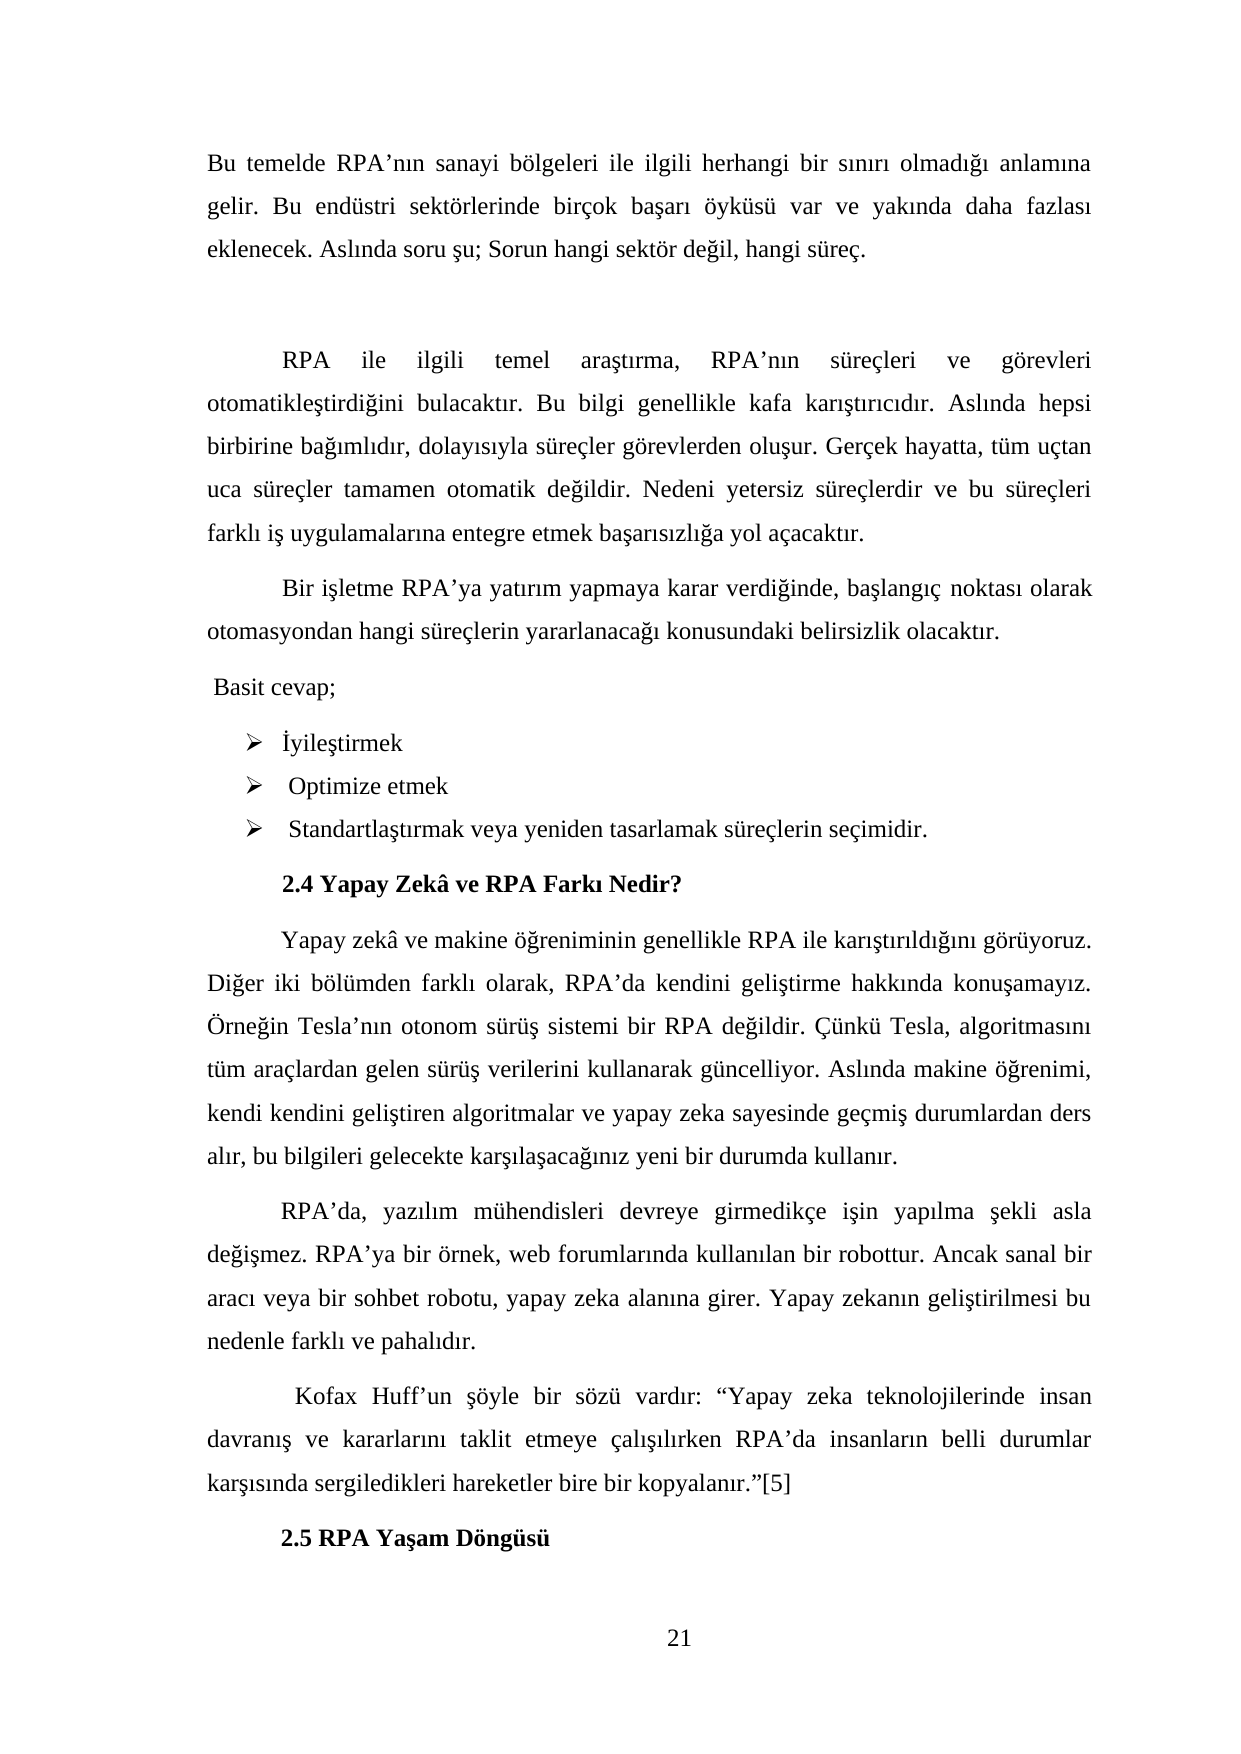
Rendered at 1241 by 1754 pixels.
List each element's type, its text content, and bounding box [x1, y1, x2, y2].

text 2.5 RPA Yaşam Döngüsü [207, 1523, 1092, 1552]
text RPA ile ilgili temel araştırma, RPA’nın süreçleri ve görevleri otomatikleştirdiğini bulacaktır. Bu bilgi genellikle kafa karıştırıcıdır. Aslında hepsi birbirine bağımlıdır, dolayısıyla süreçler görevlerden oluşur. Gerçek hayatta, tüm uçtan uca süreçler tamamen otomatik değildir. Nedeni yetersiz süreçlerdir ve bu süreçleri farklı iş uygulamalarına entegre etmek başarısızlığa yol açacaktır. [207, 345, 1092, 546]
list Standartlaştırmak veya yeniden tasarlamak süreçlerin seçimidir. [244, 814, 1092, 843]
text RPA’da, yazılım mühendisleri devreye girmedikçe işin yapılma şekli asla değişmez. RPA’ya bir örnek, web forumlarında kullanılan bir robottur. Ancak sanal bir aracı veya bir sohbet robotu, yapay zeka alanına girer. Yapay zekanın geliştirilmesi bu nedenle farklı ve pahalıdır. [207, 1196, 1092, 1354]
text Bu temelde RPA’nın sanayi bölgeleri ile ilgili herhangi bir sınırı olmadığı anlamına gelir. Bu endüstri sektörlerinde birçok başarı öyküsü var ve yakında daha fazlası eklenecek. Aslında soru şu; Sorun hangi sektör değil, hangi süreç. [207, 148, 1092, 263]
list İyileştirmek [244, 728, 1092, 756]
text Kofax Huff’un şöyle bir sözü vardır: “Yapay zeka teknolojilerinde insan davranış ve kararlarını taklit etmeye çalışılırken RPA’da insanların belli durumlar karşısında sergiledikleri hareketler bire bir kopyalanır.”[5] [207, 1381, 1092, 1496]
text Yapay zekâ ve makine öğreniminin genellikle RPA ile karıştırıldığını görüyoruz. Diğer iki bölümden farklı olarak, RPA’da kendini geliştirme hakkında konuşamayız. Örneğin Tesla’nın otonom sürüş sistemi bir RPA değildir. Çünkü Tesla, algoritmasını tüm araçlardan gelen sürüş verilerini kullanarak güncelliyor. Aslında makine öğrenimi, kendi kendini geliştiren algoritmalar ve yapay zeka sayesinde geçmiş durumlardan ders alır, bu bilgileri gelecekte karşılaşacağınız yeni bir durumda kullanır. [207, 925, 1092, 1169]
text Bir işletme RPA’ya yatırım yapmaya karar verdiğinde, başlangıç ​​noktası olarak otomasyondan hangi süreçlerin yararlanacağı konusundaki belirsizlik olacaktır. [207, 573, 1092, 645]
subtitle 2.4 Yapay Zekâ ve RPA Farkı Nedir? [207, 869, 1092, 898]
text Basit cevap; [207, 672, 1092, 701]
list Optimize etmek [244, 771, 1092, 799]
